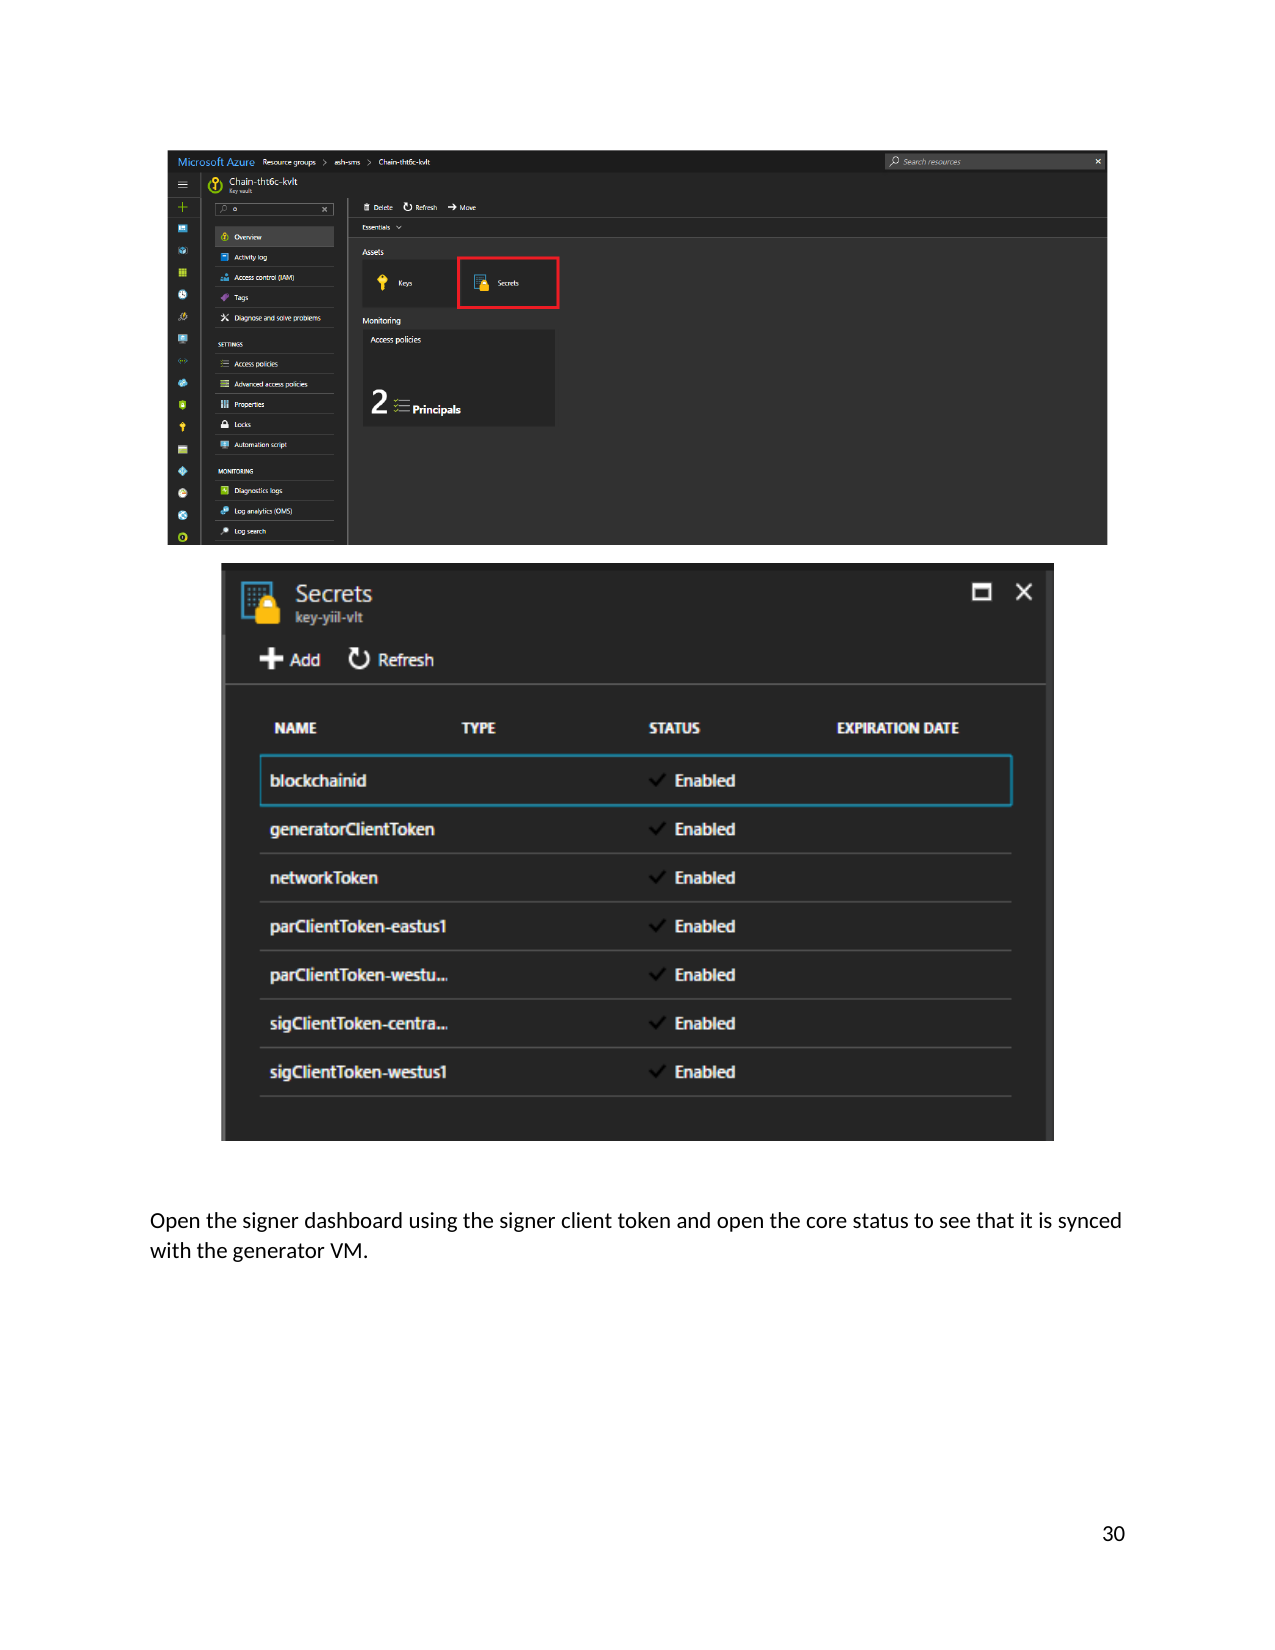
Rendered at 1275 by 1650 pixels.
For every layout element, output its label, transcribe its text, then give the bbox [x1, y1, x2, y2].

text Open the signer dashboard using the signer client token and open the core status to see that it is synced with the generator VM. [150, 1206, 1125, 1264]
picture [167, 150, 1108, 545]
picture [221, 563, 1054, 1141]
